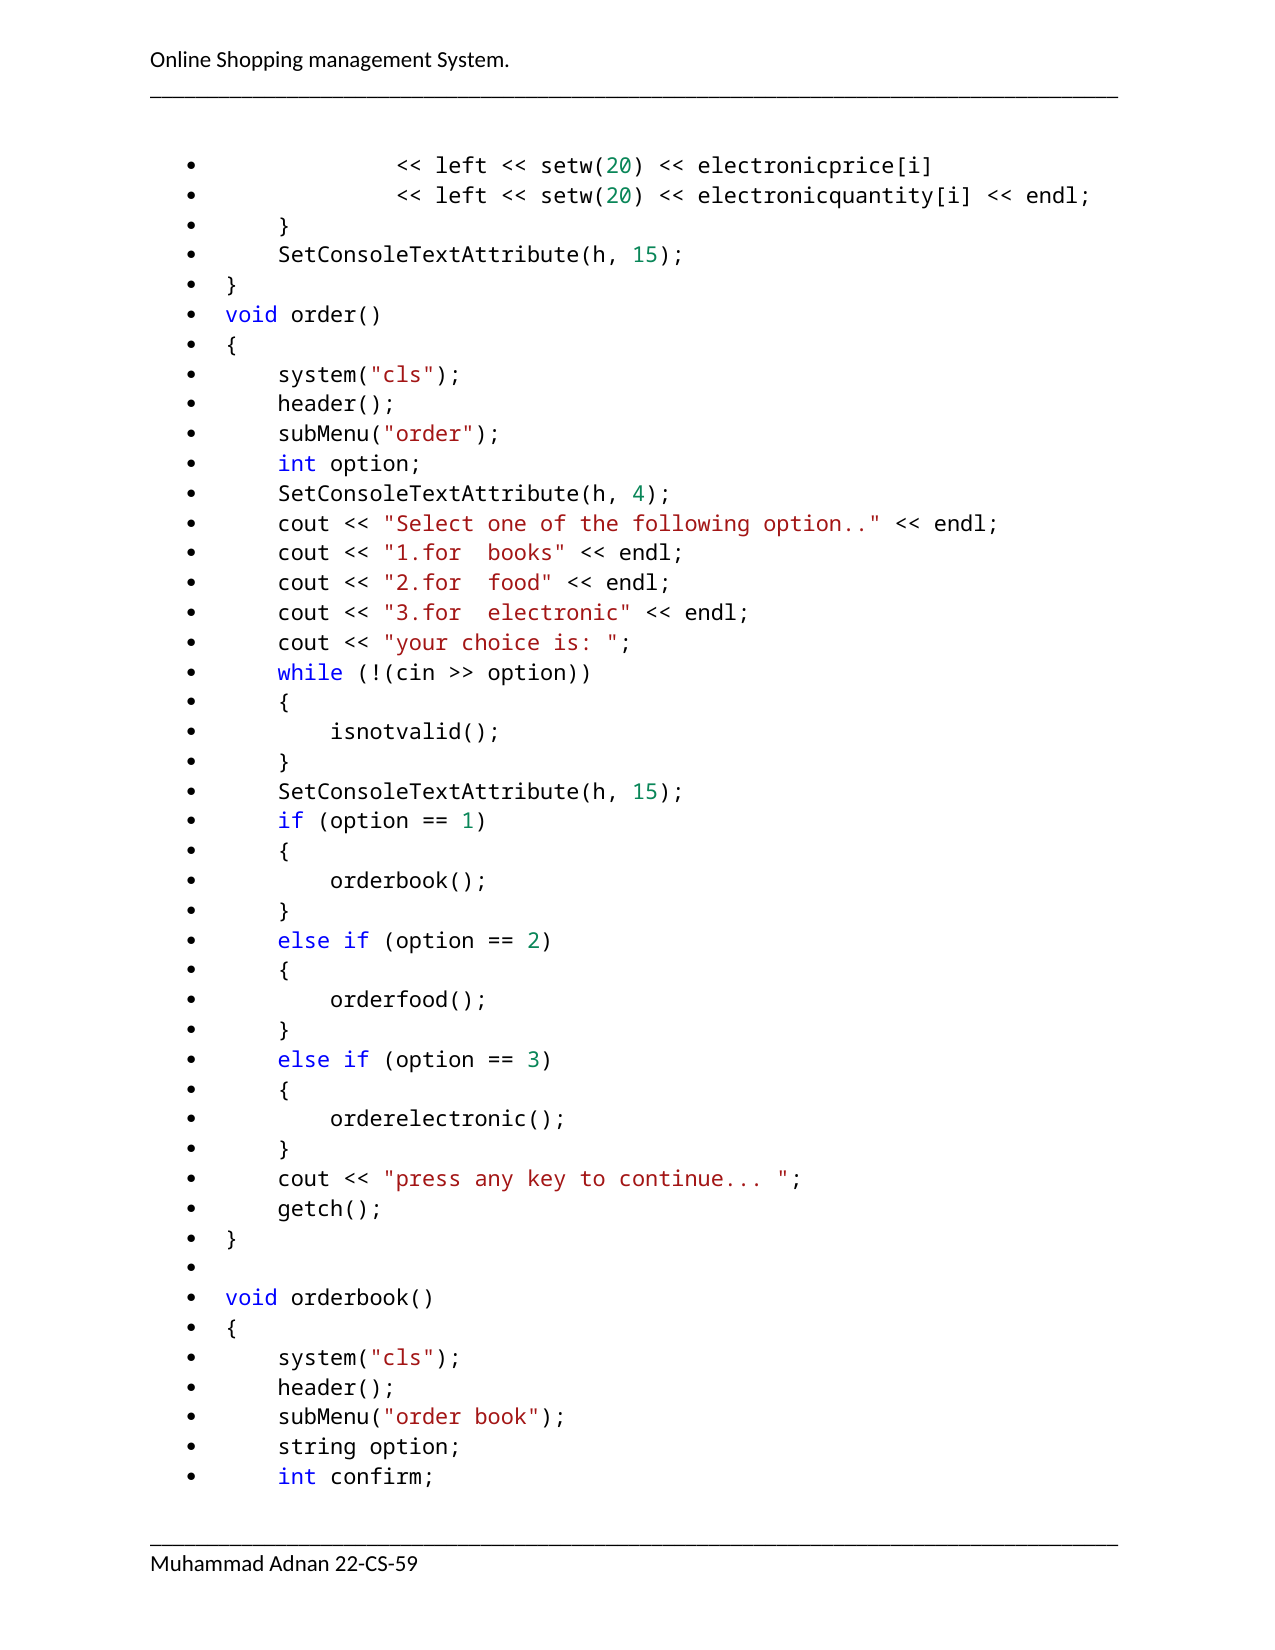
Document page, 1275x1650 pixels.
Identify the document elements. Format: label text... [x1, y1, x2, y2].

list subMenu("order book"); [187, 1401, 1125, 1431]
list { [187, 835, 1125, 865]
list cout << "2.for food" << endl; [187, 567, 1125, 597]
list } [187, 1133, 1125, 1163]
list cout << "your choice is: "; [187, 627, 1125, 656]
list } [187, 746, 1125, 776]
list while (!(cin >> option)) [187, 656, 1125, 686]
list header(); [187, 388, 1125, 418]
list void orderbook() [187, 1282, 1125, 1312]
list << left << setw(20) << electronicquantity[i] << endl; [187, 180, 1125, 209]
list } [187, 209, 1125, 239]
list header(); [187, 1371, 1125, 1401]
list } [187, 895, 1125, 924]
list getch(); [187, 1193, 1125, 1222]
list cout << "Select one of the following option.." << endl; [187, 507, 1125, 537]
list } [187, 269, 1125, 299]
list subMenu("order"); [187, 418, 1125, 448]
list SetConsoleTextAttribute(h, 15); [187, 776, 1125, 805]
list orderfood(); [187, 984, 1125, 1014]
list if (option == 1) [187, 805, 1125, 835]
list orderelectronic(); [187, 1103, 1125, 1133]
list } [187, 1014, 1125, 1044]
list { [187, 1073, 1125, 1103]
list int option; [187, 448, 1125, 478]
list { [187, 329, 1125, 358]
list string option; [187, 1431, 1125, 1461]
list orderbook(); [187, 865, 1125, 895]
list } [187, 1222, 1125, 1252]
list { [187, 954, 1125, 984]
list SetConsoleTextAttribute(h, 15); [187, 239, 1125, 269]
list else if (option == 2) [187, 924, 1125, 954]
list system("cls"); [187, 1342, 1125, 1371]
list SetConsoleTextAttribute(h, 4); [187, 478, 1125, 507]
list void order() [187, 299, 1125, 329]
list system("cls"); [187, 358, 1125, 388]
list cout << "1.for books" << endl; [187, 537, 1125, 567]
list { [187, 686, 1125, 716]
list isnotvalid(); [187, 716, 1125, 746]
list { [187, 1312, 1125, 1342]
list cout << "3.for electronic" << endl; [187, 597, 1125, 627]
list int confirm; [187, 1461, 1125, 1491]
list << left << setw(20) << electronicprice[i] [187, 150, 1125, 180]
list cout << "press any key to continue... "; [187, 1163, 1125, 1193]
list else if (option == 3) [187, 1044, 1125, 1073]
